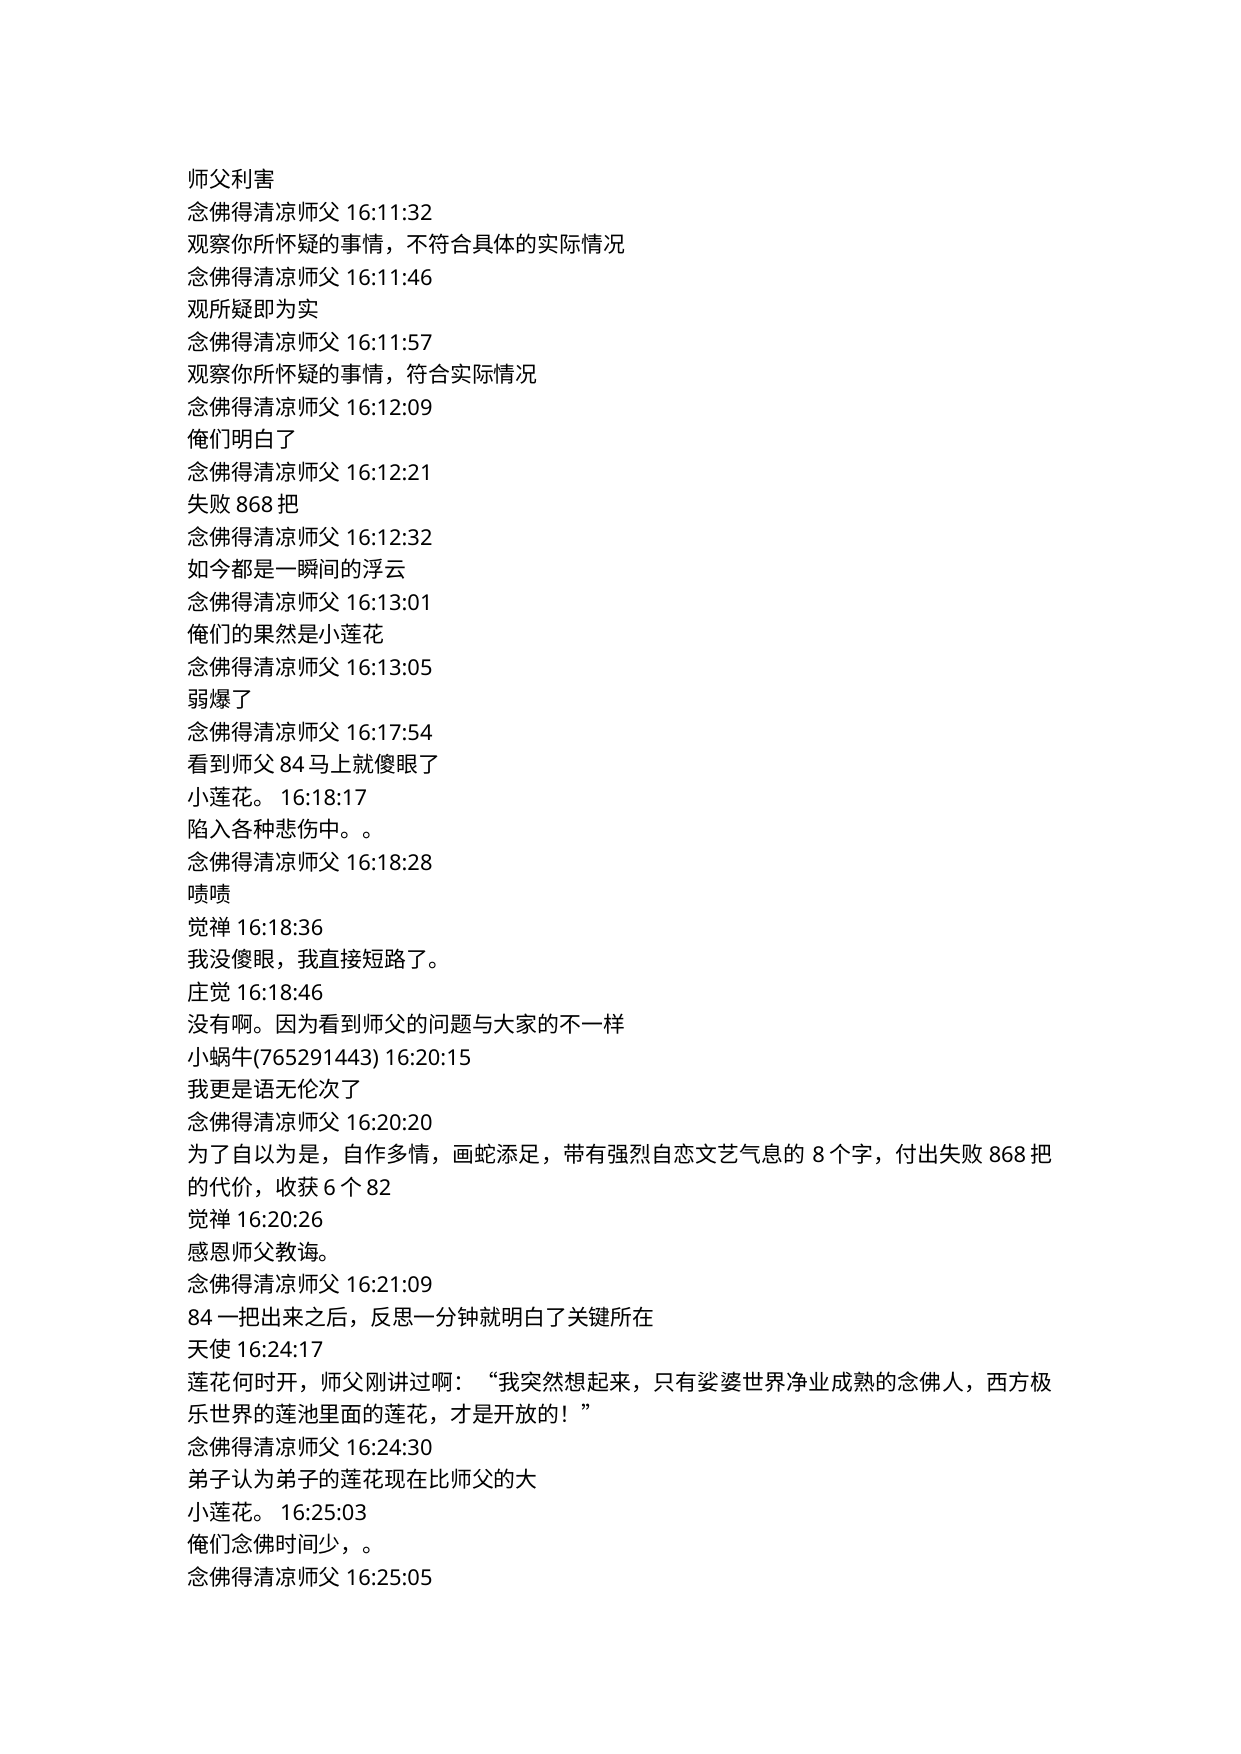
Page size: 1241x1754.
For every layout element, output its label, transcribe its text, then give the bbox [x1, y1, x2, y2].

text 弟子认为弟子的莲花现在比师父的大 [187, 1462, 1053, 1494]
text 84一把出来之后，反思一分钟就明白了关键所在 [187, 1299, 1053, 1332]
text 念佛得清凉师父 16:11:32 [187, 194, 1053, 227]
text 没有啊。因为看到师父的问题与大家的不一样 [187, 1007, 1053, 1039]
text 如今都是一瞬间的浮云 [187, 552, 1053, 584]
text 念佛得清凉师父 16:12:09 [187, 389, 1053, 422]
text 师父利害 [187, 162, 1053, 194]
text 小莲花。 16:25:03 [187, 1494, 1053, 1527]
text 俺们的果然是小莲花 [187, 617, 1053, 649]
text 觉禅 16:20:26 [187, 1202, 1053, 1234]
text 念佛得清凉师父 16:17:54 [187, 714, 1053, 747]
text 观所疑即为实 [187, 292, 1053, 324]
text 啧啧 [187, 877, 1053, 909]
text 我更是语无伦次了 [187, 1072, 1053, 1104]
text 莲花何时开，师父刚讲过啊：“我突然想起来，只有娑婆世界净业成熟的念佛人，西方极乐世界的莲池里面的莲花，才是开放的！” [187, 1364, 1053, 1429]
text 念佛得清凉师父 16:12:32 [187, 519, 1053, 552]
text 弱爆了 [187, 682, 1053, 714]
text 念佛得清凉师父 16:20:20 [187, 1104, 1053, 1137]
text 俺们明白了 [187, 422, 1053, 454]
text 念佛得清凉师父 16:13:01 [187, 584, 1053, 617]
text 念佛得清凉师父 16:25:05 [187, 1559, 1053, 1592]
text 小蜗牛(765291443) 16:20:15 [187, 1039, 1053, 1072]
text 念佛得清凉师父 16:24:30 [187, 1429, 1053, 1462]
text 念佛得清凉师父 16:11:46 [187, 259, 1053, 292]
text 觉禅 16:18:36 [187, 909, 1053, 942]
text 念佛得清凉师父 16:13:05 [187, 649, 1053, 682]
text 念佛得清凉师父 16:18:28 [187, 844, 1053, 877]
text 感恩师父教诲。 [187, 1234, 1053, 1267]
text 念佛得清凉师父 16:11:57 [187, 324, 1053, 357]
text 庄觉 16:18:46 [187, 974, 1053, 1007]
text 念佛得清凉师父 16:12:21 [187, 454, 1053, 487]
text 念佛得清凉师父 16:21:09 [187, 1267, 1053, 1299]
text 为了自以为是，自作多情，画蛇添足，带有强烈自恋文艺气息的8个字，付出失败868把的代价，收获6个82 [187, 1137, 1053, 1202]
text 观察你所怀疑的事情，符合实际情况 [187, 357, 1053, 389]
text 小莲花。 16:18:17 [187, 779, 1053, 812]
text 天使 16:24:17 [187, 1332, 1053, 1364]
text 观察你所怀疑的事情，不符合具体的实际情况 [187, 227, 1053, 259]
text 我没傻眼，我直接短路了。 [187, 942, 1053, 974]
text 陷入各种悲伤中。。 [187, 812, 1053, 844]
text 看到师父84马上就傻眼了 [187, 747, 1053, 779]
text 失败868把 [187, 487, 1053, 519]
text 俺们念佛时间少，。 [187, 1527, 1053, 1559]
